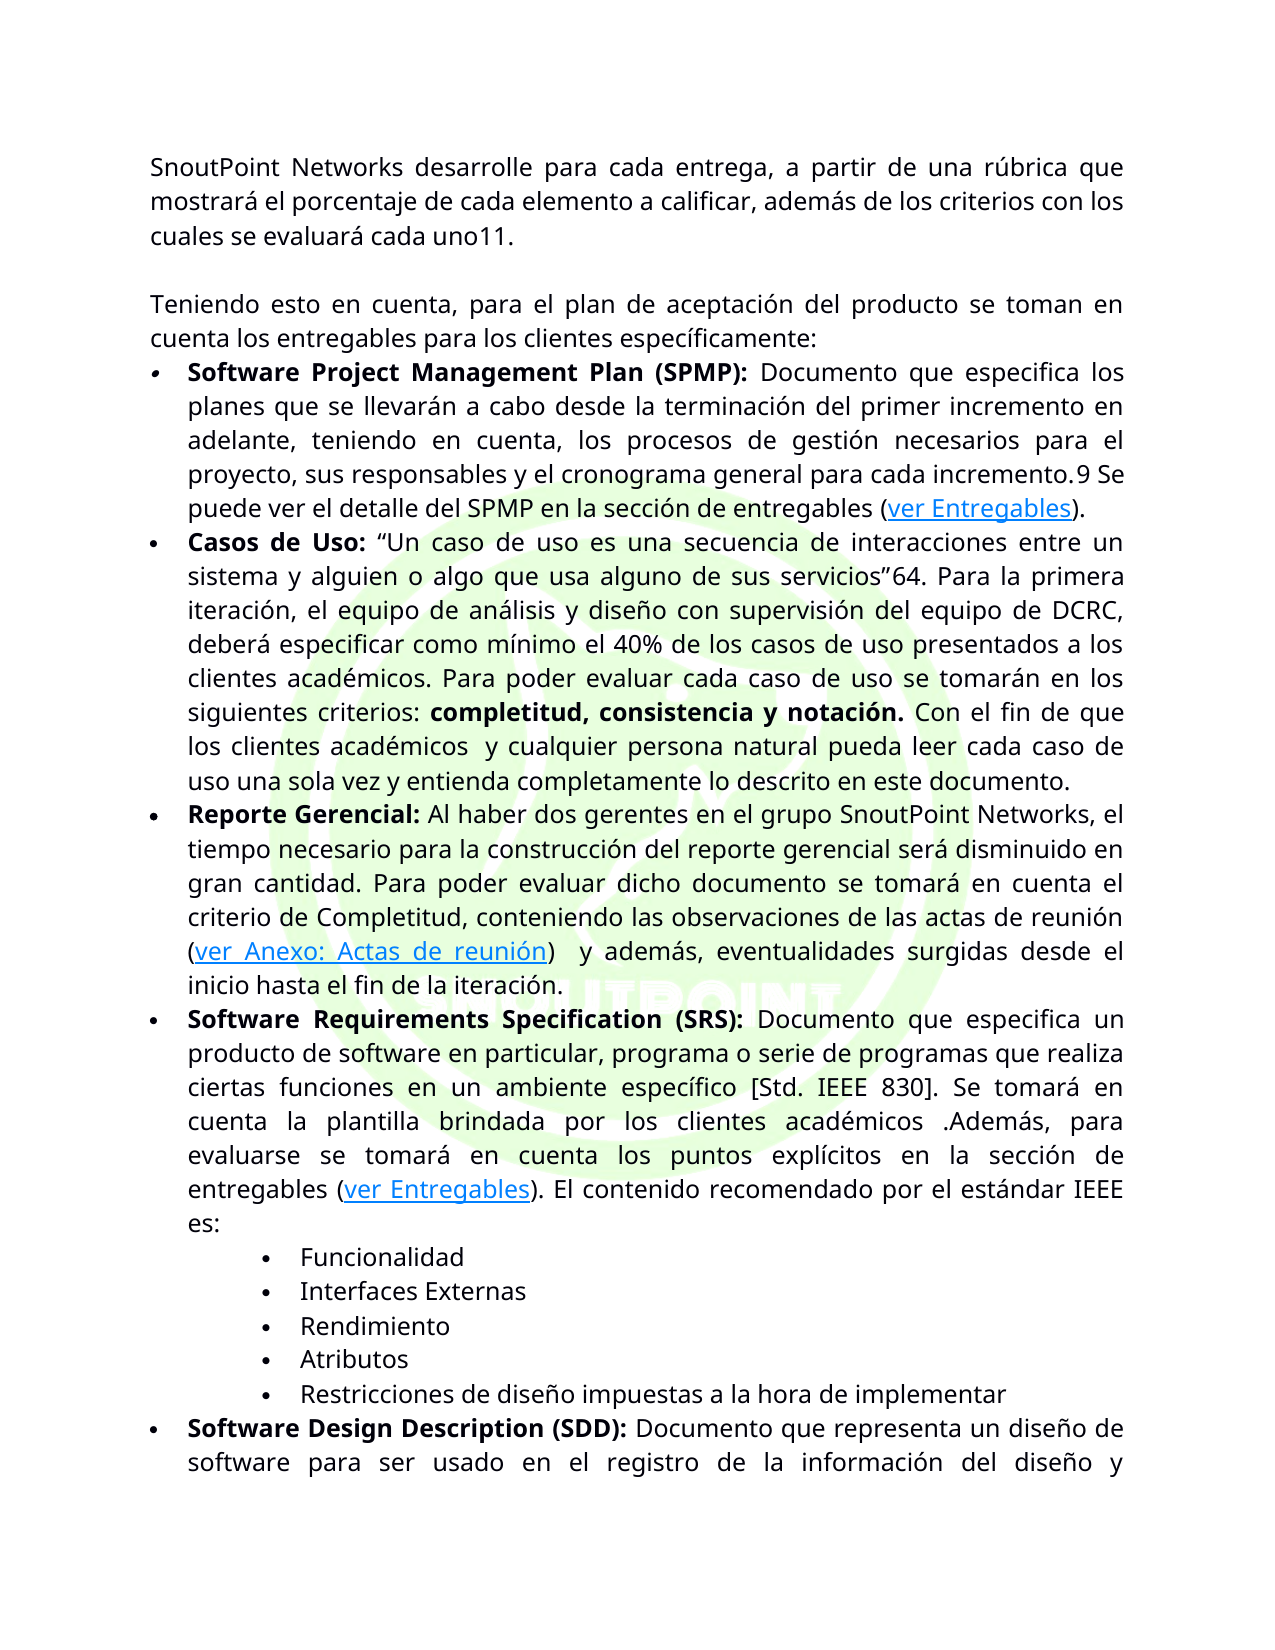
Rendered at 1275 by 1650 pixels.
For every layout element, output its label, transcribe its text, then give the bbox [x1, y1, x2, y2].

list Software Requirements Specification (SRS): Documento que especifica un producto de software en particular, programa o serie de programas que realiza ciertas funciones en un ambiente específico [Std. IEEE 830]. Se tomará en cuenta la plantilla brindada por los clientes académicos .Además, para evaluarse se tomará en cuenta los puntos explícitos en la sección de entregables (ver Entregables). El contenido recomendado por el estándar IEEE es: [150, 1002, 1125, 1240]
list Reporte Gerencial: Al haber dos gerentes en el grupo SnoutPoint Networks, el tiempo necesario para la construcción del reporte gerencial será disminuido en gran cantidad. Para poder evaluar dicho documento se tomará en cuenta el criterio de Completitud, conteniendo las observaciones de las actas de reunión (ver Anexo: Actas de reunión) y además, eventualidades surgidas desde el inicio hasta el fin de la iteración. [150, 797, 1125, 1002]
list Casos de Uso: “Un caso de uso es una secuencia de interacciones entre un sistema y alguien o algo que usa alguno de sus servicios”. Para la primera iteración, el equipo de análisis y diseño con supervisión del equipo de DCRC, deberá especificar como mínimo el 40% de los casos de uso presentados a los clientes académicos. Para poder evaluar cada caso de uso se tomarán en los siguientes criterios: completitud, consistencia y notación. Con el fin de que los clientes académicos y cualquier persona natural pueda leer cada caso de uso una sola vez y entienda completamente lo descrito en este documento. [150, 525, 1125, 797]
list Rendimiento [262, 1308, 1125, 1342]
list Atributos [262, 1342, 1125, 1376]
list Interfaces Externas [262, 1274, 1125, 1308]
list Funcionalidad [262, 1240, 1125, 1274]
list Restricciones de diseño impuestas a la hora de implementar [262, 1376, 1125, 1410]
text Teniendo esto en cuenta, para el plan de aceptación del producto se toman en cuenta los entregables para los clientes específicamente: [150, 286, 1125, 354]
